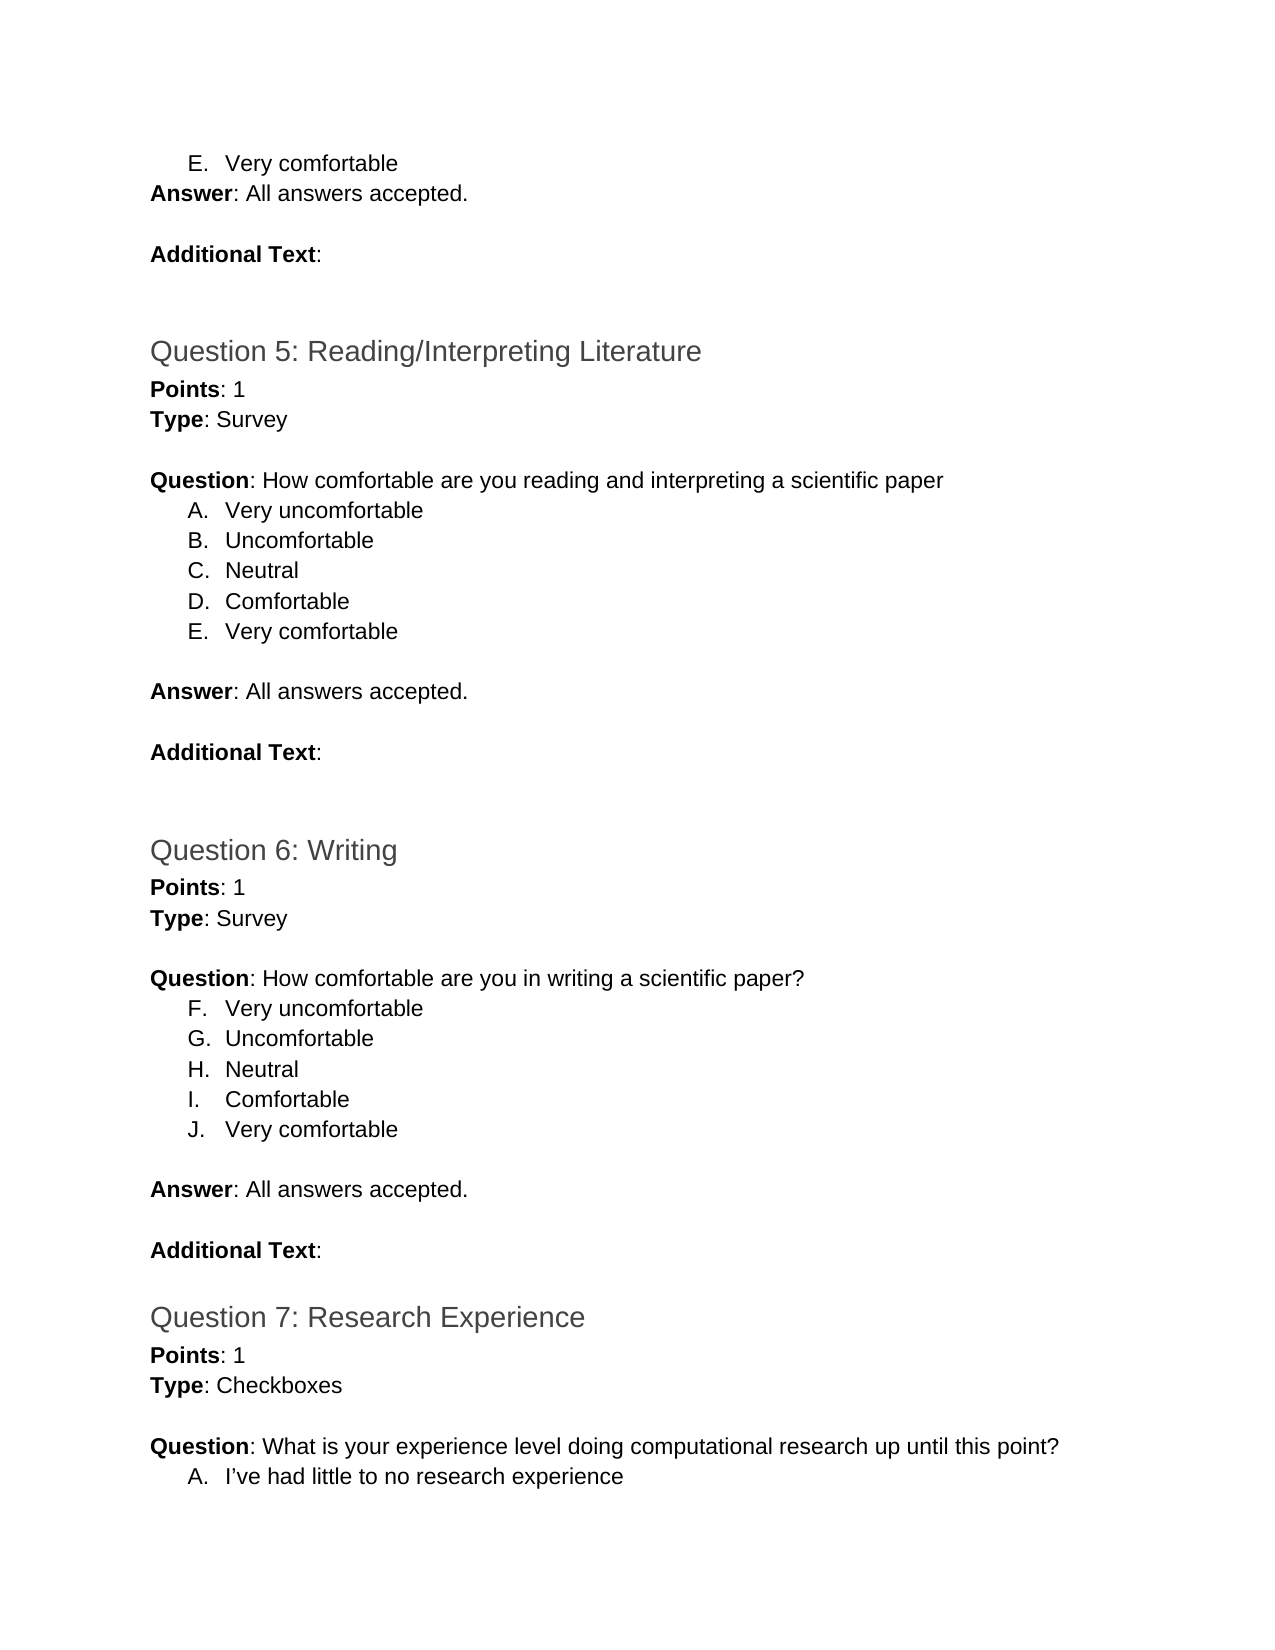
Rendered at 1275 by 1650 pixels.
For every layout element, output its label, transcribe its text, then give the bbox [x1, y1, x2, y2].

list Uncomfortable [187, 1025, 1125, 1052]
text Points: 1 [150, 874, 1125, 901]
text Question: What is your experience level doing computational research up until this point? [150, 1433, 1125, 1459]
list Neutral [187, 1056, 1125, 1082]
text Answer: All answers accepted. [150, 180, 1125, 207]
text Type: Survey [150, 904, 1125, 931]
list Comfortable [187, 1086, 1125, 1112]
text Points: 1 [150, 1342, 1125, 1369]
list Very uncomfortable [187, 995, 1125, 1022]
text Question: How comfortable are you reading and interpreting a scientific paper [150, 467, 1125, 493]
text Type: Survey [150, 406, 1125, 433]
list Very uncomfortable [187, 497, 1125, 523]
list Very comfortable [187, 150, 1125, 176]
list Uncomfortable [187, 527, 1125, 554]
list Very comfortable [187, 618, 1125, 644]
subtitle Question 6: Writing [150, 832, 1125, 866]
text Answer: All answers accepted. [150, 1176, 1125, 1203]
text Points: 1 [150, 376, 1125, 403]
text Type: Checkboxes [150, 1372, 1125, 1399]
list Neutral [187, 557, 1125, 584]
text Additional Text: [150, 1237, 1125, 1263]
text Answer: All answers accepted. [150, 678, 1125, 705]
list Very comfortable [187, 1116, 1125, 1142]
list Comfortable [187, 588, 1125, 614]
text Additional Text: [150, 739, 1125, 765]
text Additional Text: [150, 241, 1125, 267]
text Question: How comfortable are you in writing a scientific paper? [150, 965, 1125, 991]
subtitle Question 5: Reading/Interpreting Literature [150, 334, 1125, 368]
list I’ve had little to no research experience [187, 1463, 1125, 1489]
subtitle Question 7: Research Experience [150, 1300, 1125, 1334]
